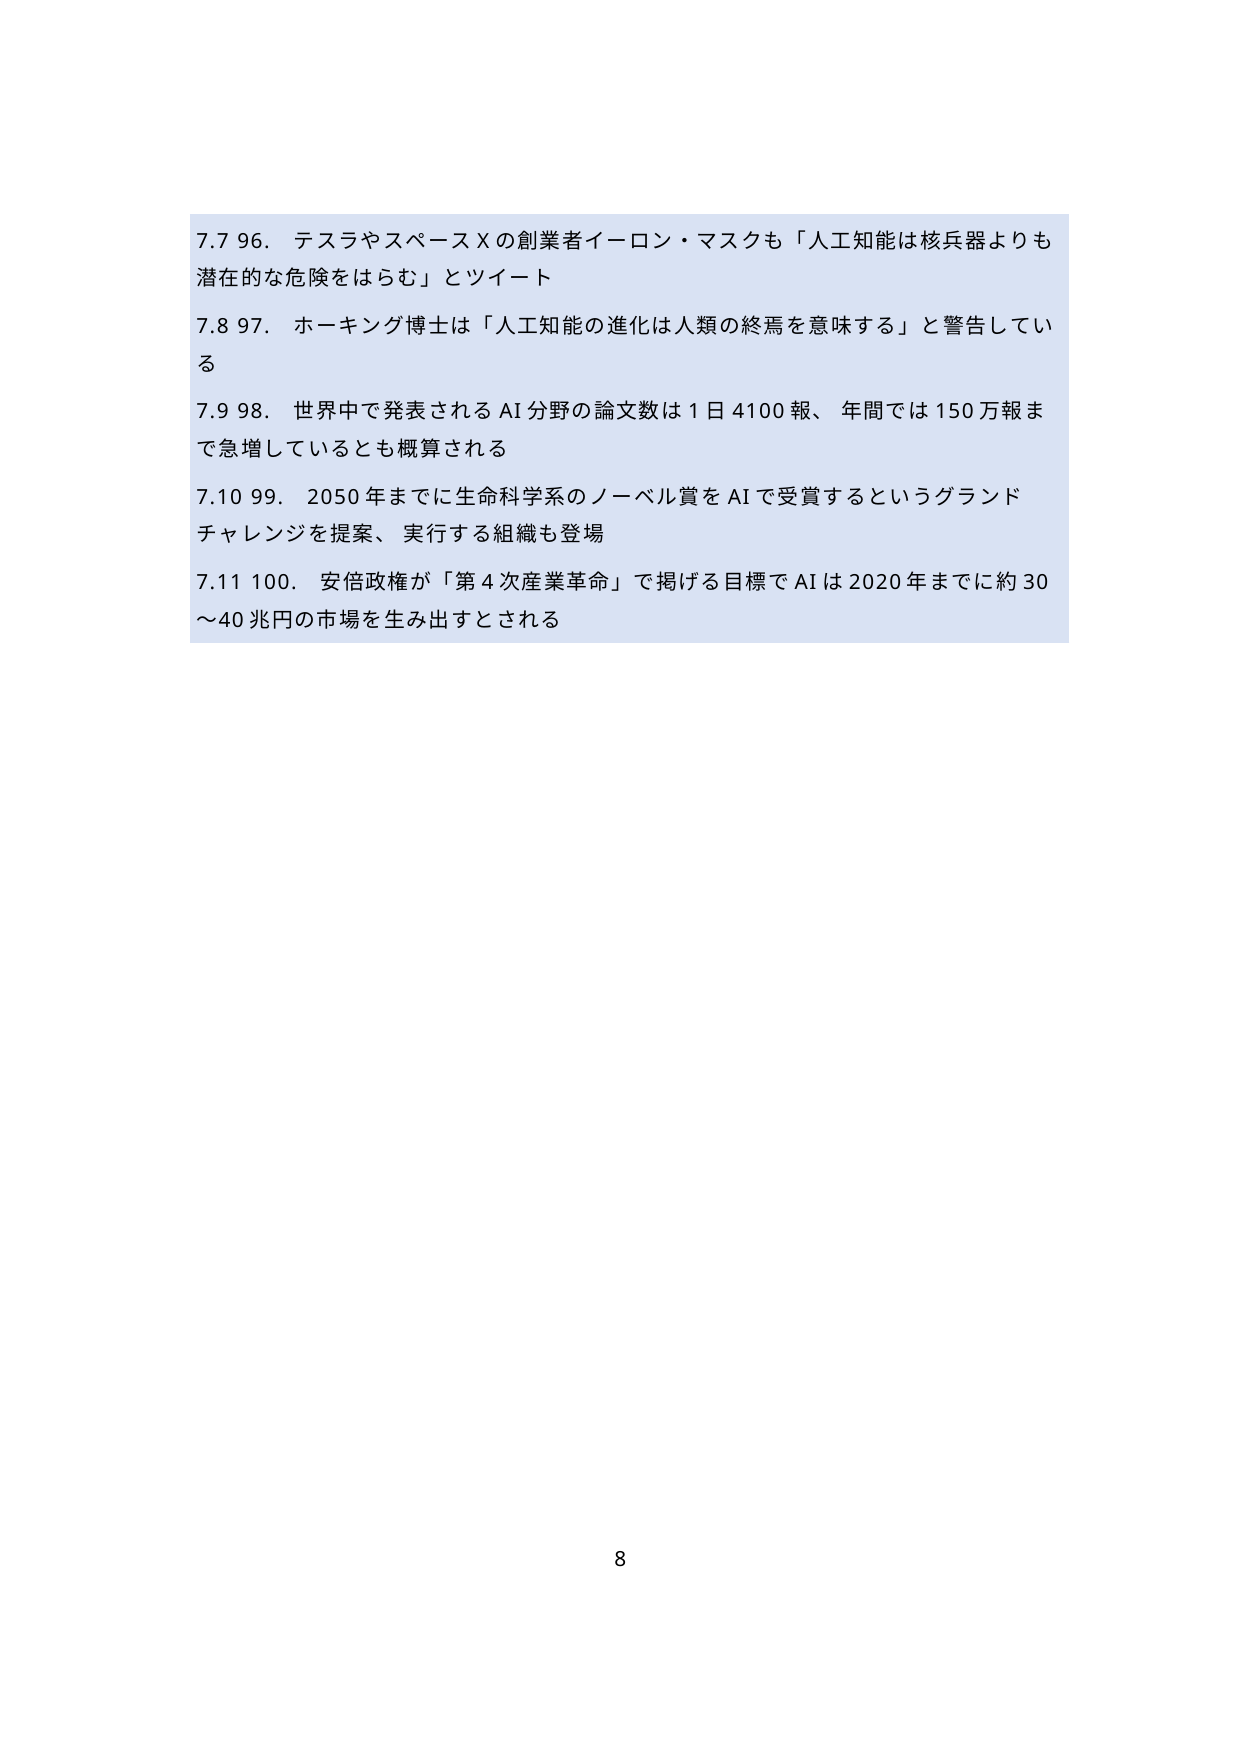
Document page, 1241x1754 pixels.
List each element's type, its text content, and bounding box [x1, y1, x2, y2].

text 96. テスラやスペースXの創業者イーロン・マスクも「人工知能は核兵器よりも潜在的な危険をはらむ」とツイート [196, 220, 1063, 295]
text 99. 2050年までに生命科学系のノーベル賞をAIで受賞するというグランドチャレンジを提案、 実行する組織も登場 [196, 470, 1063, 552]
text 97. ホーキング博士は「人工知能の進化は人類の終焉を意味する」と警告している [196, 299, 1063, 381]
text 98. 世界中で発表されるAI分野の論文数は1日4100報、 年間では150万報まで急増しているとも概算される [196, 385, 1063, 466]
text 100. 安倍政権が「第4次産業革命」で掲げる目標でAIは2020年までに約30～40兆円の市場を生み出すとされる [196, 556, 1063, 637]
